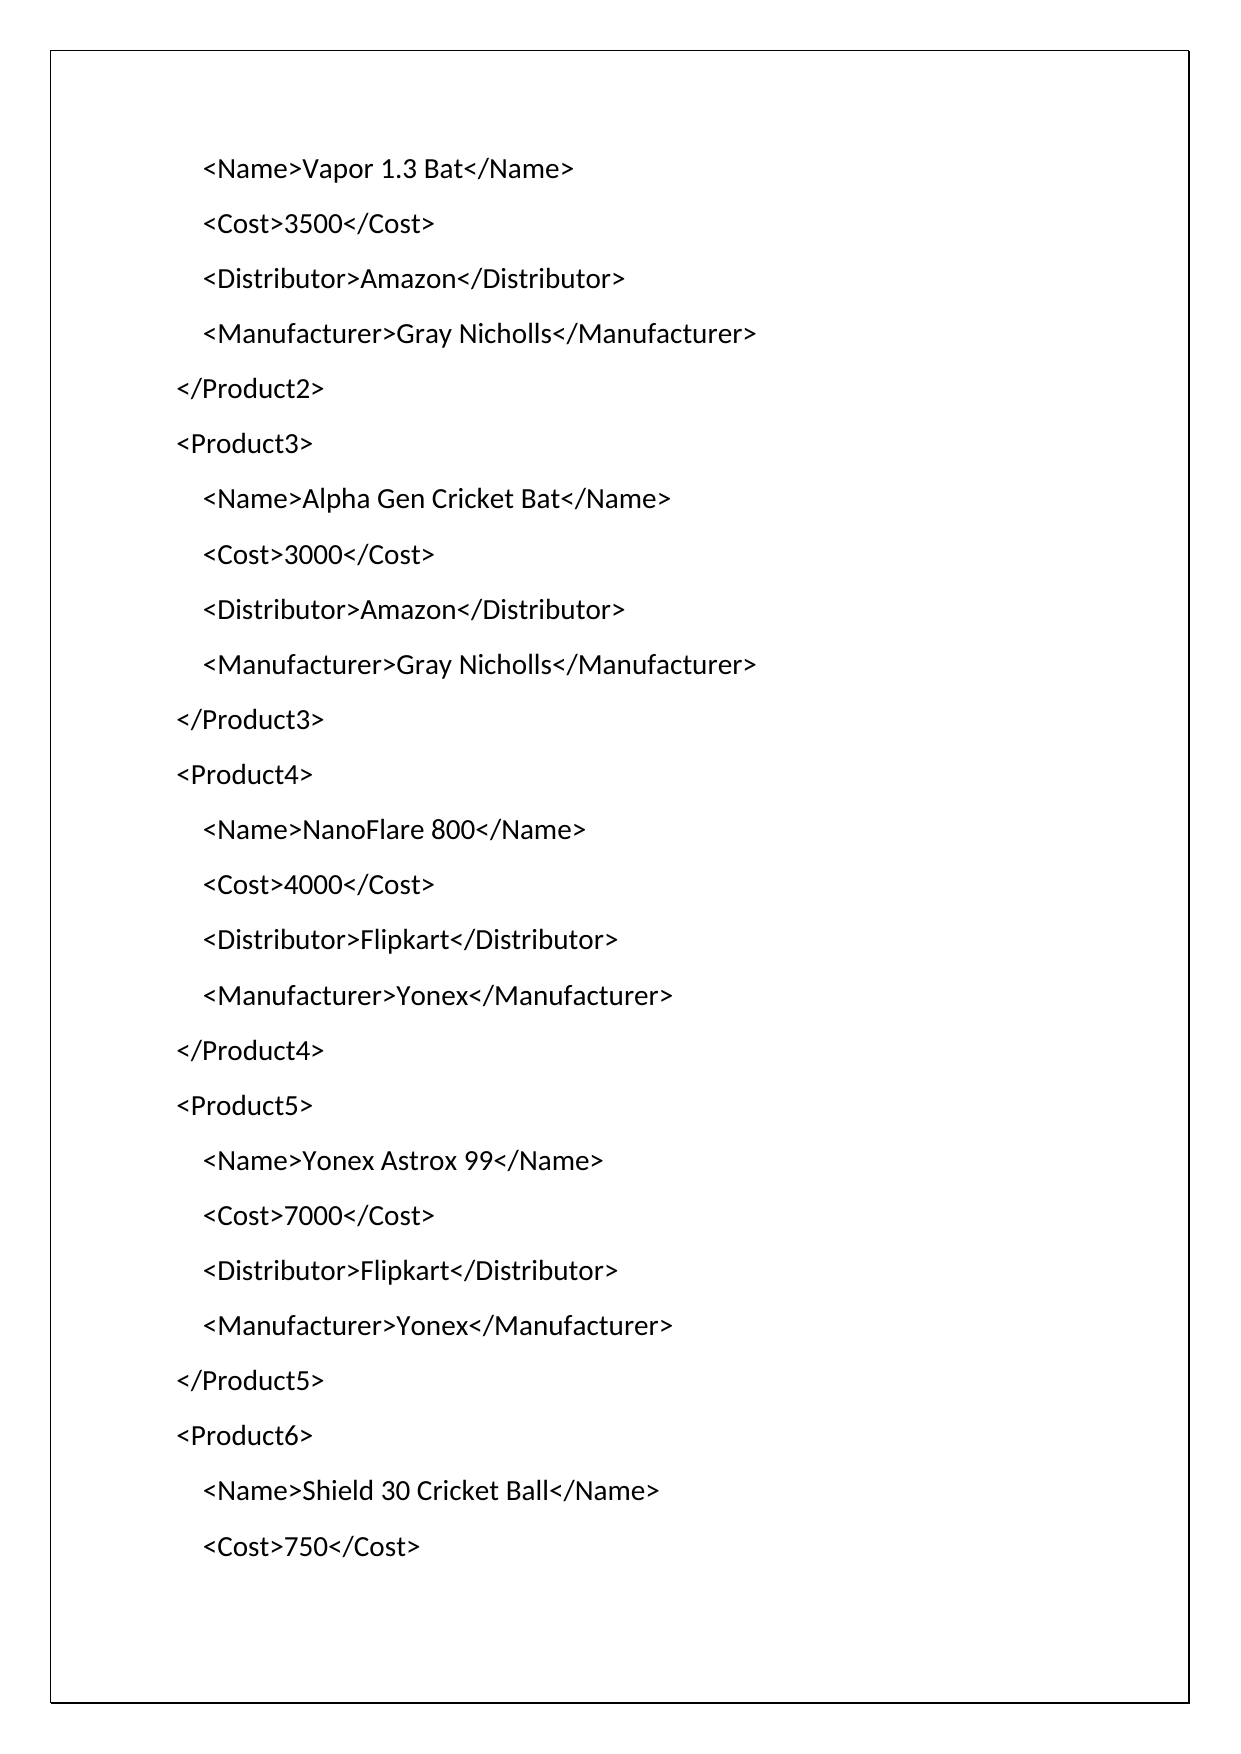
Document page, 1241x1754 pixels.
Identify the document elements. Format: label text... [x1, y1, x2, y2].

text <Name>Alpha Gen Cricket Bat</Name> [150, 481, 1089, 516]
text <Product6> [150, 1417, 1089, 1453]
text <Product4> [150, 756, 1089, 792]
text <Distributor>Amazon</Distributor> [150, 260, 1089, 296]
text <Cost>3000</Cost> [150, 536, 1089, 571]
text <Distributor>Flipkart</Distributor> [150, 1252, 1089, 1288]
text <Cost>7000</Cost> [150, 1197, 1089, 1233]
text <Cost>750</Cost> [150, 1528, 1089, 1563]
text <Name>Yonex Astrox 99</Name> [150, 1142, 1089, 1177]
text <Manufacturer>Yonex</Manufacturer> [150, 977, 1089, 1012]
text </Product2> [150, 370, 1089, 406]
text <Name>Vapor 1.3 Bat</Name> [150, 150, 1089, 186]
text <Product5> [150, 1087, 1089, 1122]
text <Name>Shield 30 Cricket Ball</Name> [150, 1472, 1089, 1508]
text <Manufacturer>Gray Nicholls</Manufacturer> [150, 315, 1089, 351]
text </Product3> [150, 701, 1089, 737]
text <Name>NanoFlare 800</Name> [150, 811, 1089, 847]
text <Distributor>Flipkart</Distributor> [150, 921, 1089, 957]
text <Manufacturer>Yonex</Manufacturer> [150, 1307, 1089, 1343]
text <Distributor>Amazon</Distributor> [150, 591, 1089, 626]
text <Product3> [150, 426, 1089, 461]
text <Manufacturer>Gray Nicholls</Manufacturer> [150, 646, 1089, 682]
text </Product4> [150, 1032, 1089, 1067]
text </Product5> [150, 1362, 1089, 1398]
text <Cost>4000</Cost> [150, 866, 1089, 902]
text <Cost>3500</Cost> [150, 205, 1089, 241]
